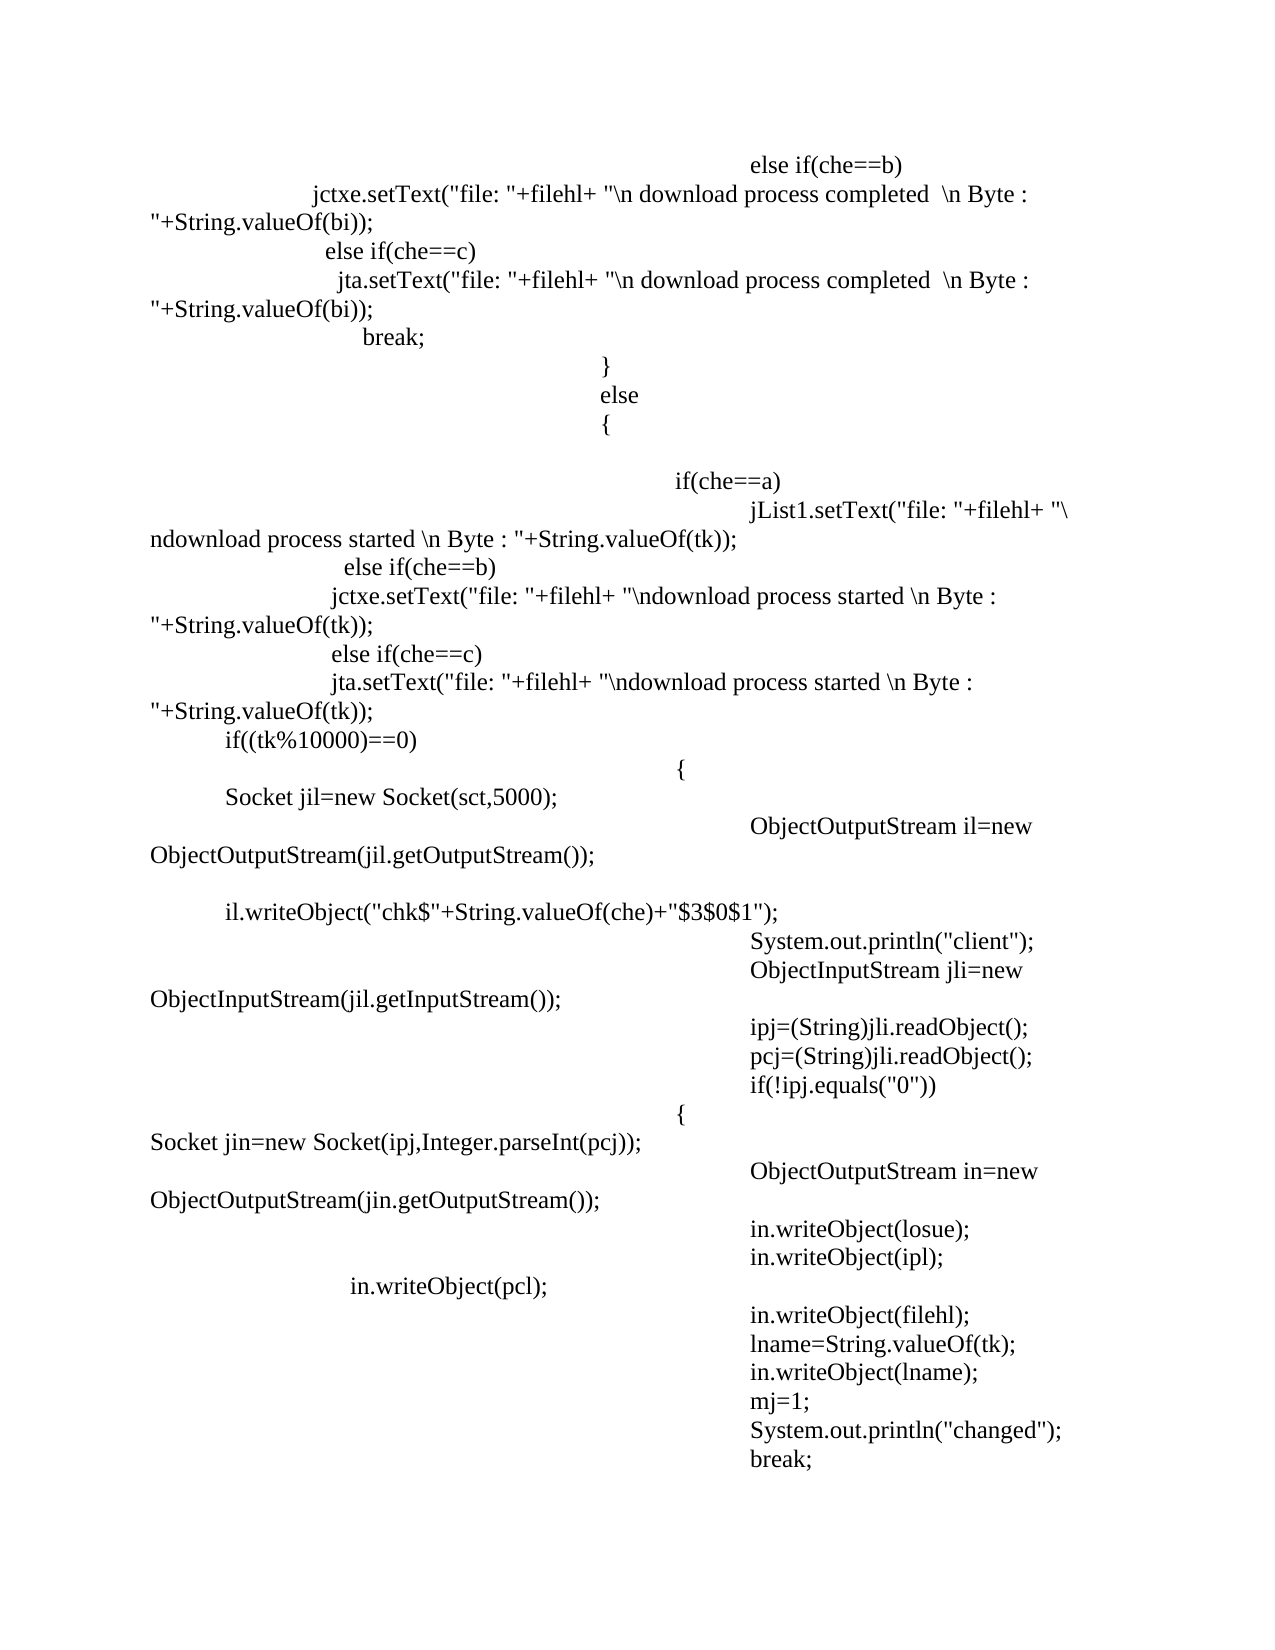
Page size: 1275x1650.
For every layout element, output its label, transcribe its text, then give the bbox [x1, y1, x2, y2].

text ipj=(String)jli.readObject(); [150, 1012, 1125, 1041]
text else if(che==b) [150, 552, 1125, 581]
text ObjectOutputStream il=new ObjectOutputStream(jil.getOutputStream()); [150, 811, 1125, 869]
text System.out.println("client"); [150, 926, 1125, 955]
text break; [150, 1444, 1125, 1472]
text in.writeObject(losue); [150, 1214, 1125, 1242]
text ObjectOutputStream in=new ObjectOutputStream(jin.getOutputStream()); [150, 1156, 1125, 1214]
text if(che==a) [150, 466, 1125, 495]
text in.writeObject(pcl); [150, 1271, 1125, 1300]
text jctxe.setText("file: "+filehl+ "\n download process completed \n Byte : "+String.valueOf(bi)); [150, 179, 1125, 236]
text lname=String.valueOf(tk); [150, 1329, 1125, 1357]
text { [150, 1099, 1125, 1127]
text il.writeObject("chk$"+String.valueOf(che)+"$3$0$1"); [150, 869, 1125, 926]
text { [150, 754, 1125, 782]
text Socket jin=new Socket(ipj,Integer.parseInt(pcj)); [150, 1127, 1125, 1156]
text jta.setText("file: "+filehl+ "\n download process completed \n Byte : "+String.valueOf(bi)); [150, 265, 1125, 322]
text mj=1; [150, 1386, 1125, 1415]
text if(!ipj.equals("0")) [150, 1070, 1125, 1099]
text else if(che==c) [150, 639, 1125, 667]
text jList1.setText("file: "+filehl+ "\ndownload process started \n Byte : "+String.valueOf(tk)); [150, 495, 1125, 552]
text else [150, 380, 1125, 409]
text break; [150, 322, 1125, 351]
text else if(che==c) [150, 236, 1125, 265]
text System.out.println("changed"); [150, 1415, 1125, 1444]
text jctxe.setText("file: "+filehl+ "\ndownload process started \n Byte : "+String.valueOf(tk)); [150, 581, 1125, 639]
text in.writeObject(filehl); [150, 1300, 1125, 1329]
text else if(che==b) [150, 150, 1125, 179]
text } [150, 351, 1125, 380]
text in.writeObject(lname); [150, 1357, 1125, 1386]
text if((tk%10000)==0) [150, 725, 1125, 754]
text { [150, 409, 1125, 437]
text pcj=(String)jli.readObject(); [150, 1041, 1125, 1070]
text ObjectInputStream jli=new ObjectInputStream(jil.getInputStream()); [150, 955, 1125, 1012]
text in.writeObject(ipl); [150, 1242, 1125, 1271]
text Socket jil=new Socket(sct,5000); [150, 782, 1125, 811]
text jta.setText("file: "+filehl+ "\ndownload process started \n Byte : "+String.valueOf(tk)); [150, 667, 1125, 725]
